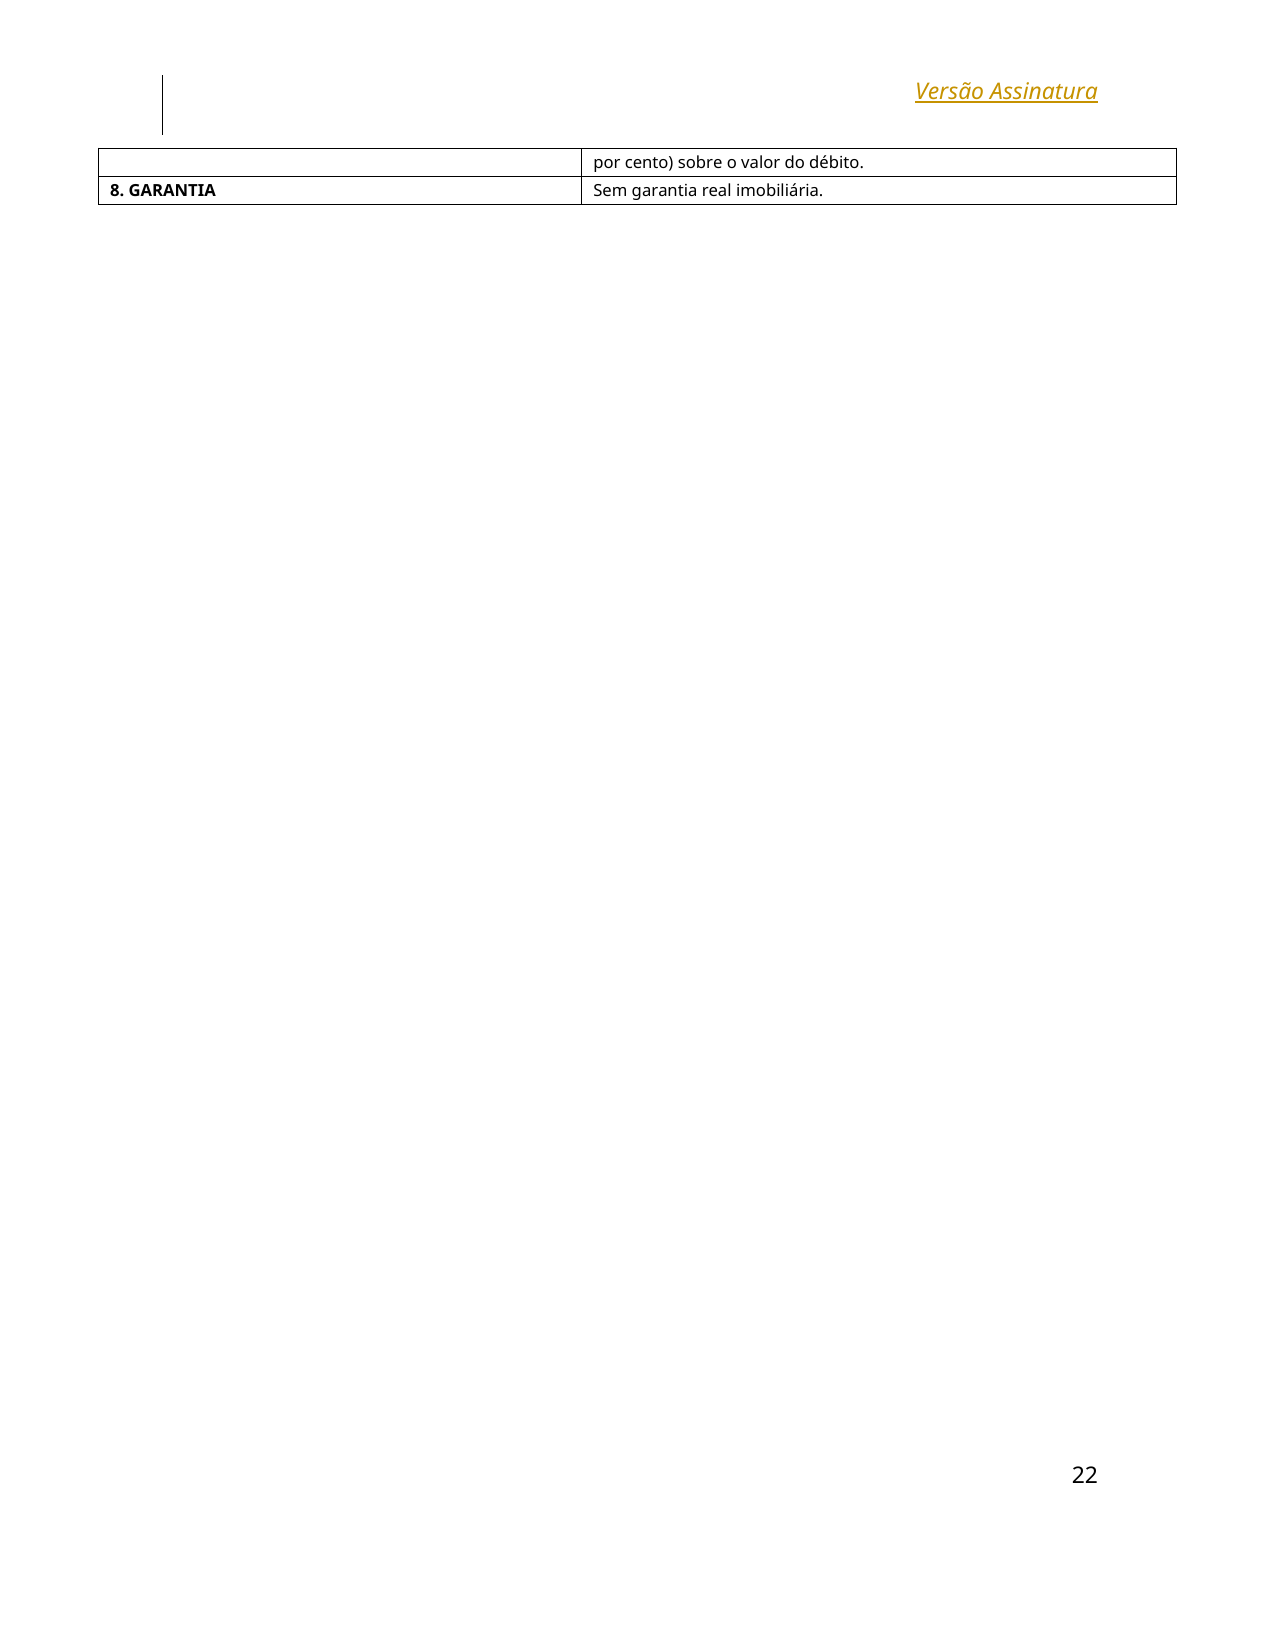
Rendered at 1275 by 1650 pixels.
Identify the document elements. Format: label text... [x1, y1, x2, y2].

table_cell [582, 149, 1176, 176]
table_cell Sem garantia real imobiliária. [582, 177, 1176, 203]
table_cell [99, 149, 581, 176]
table_cell 8. GARANTIA [99, 177, 581, 203]
